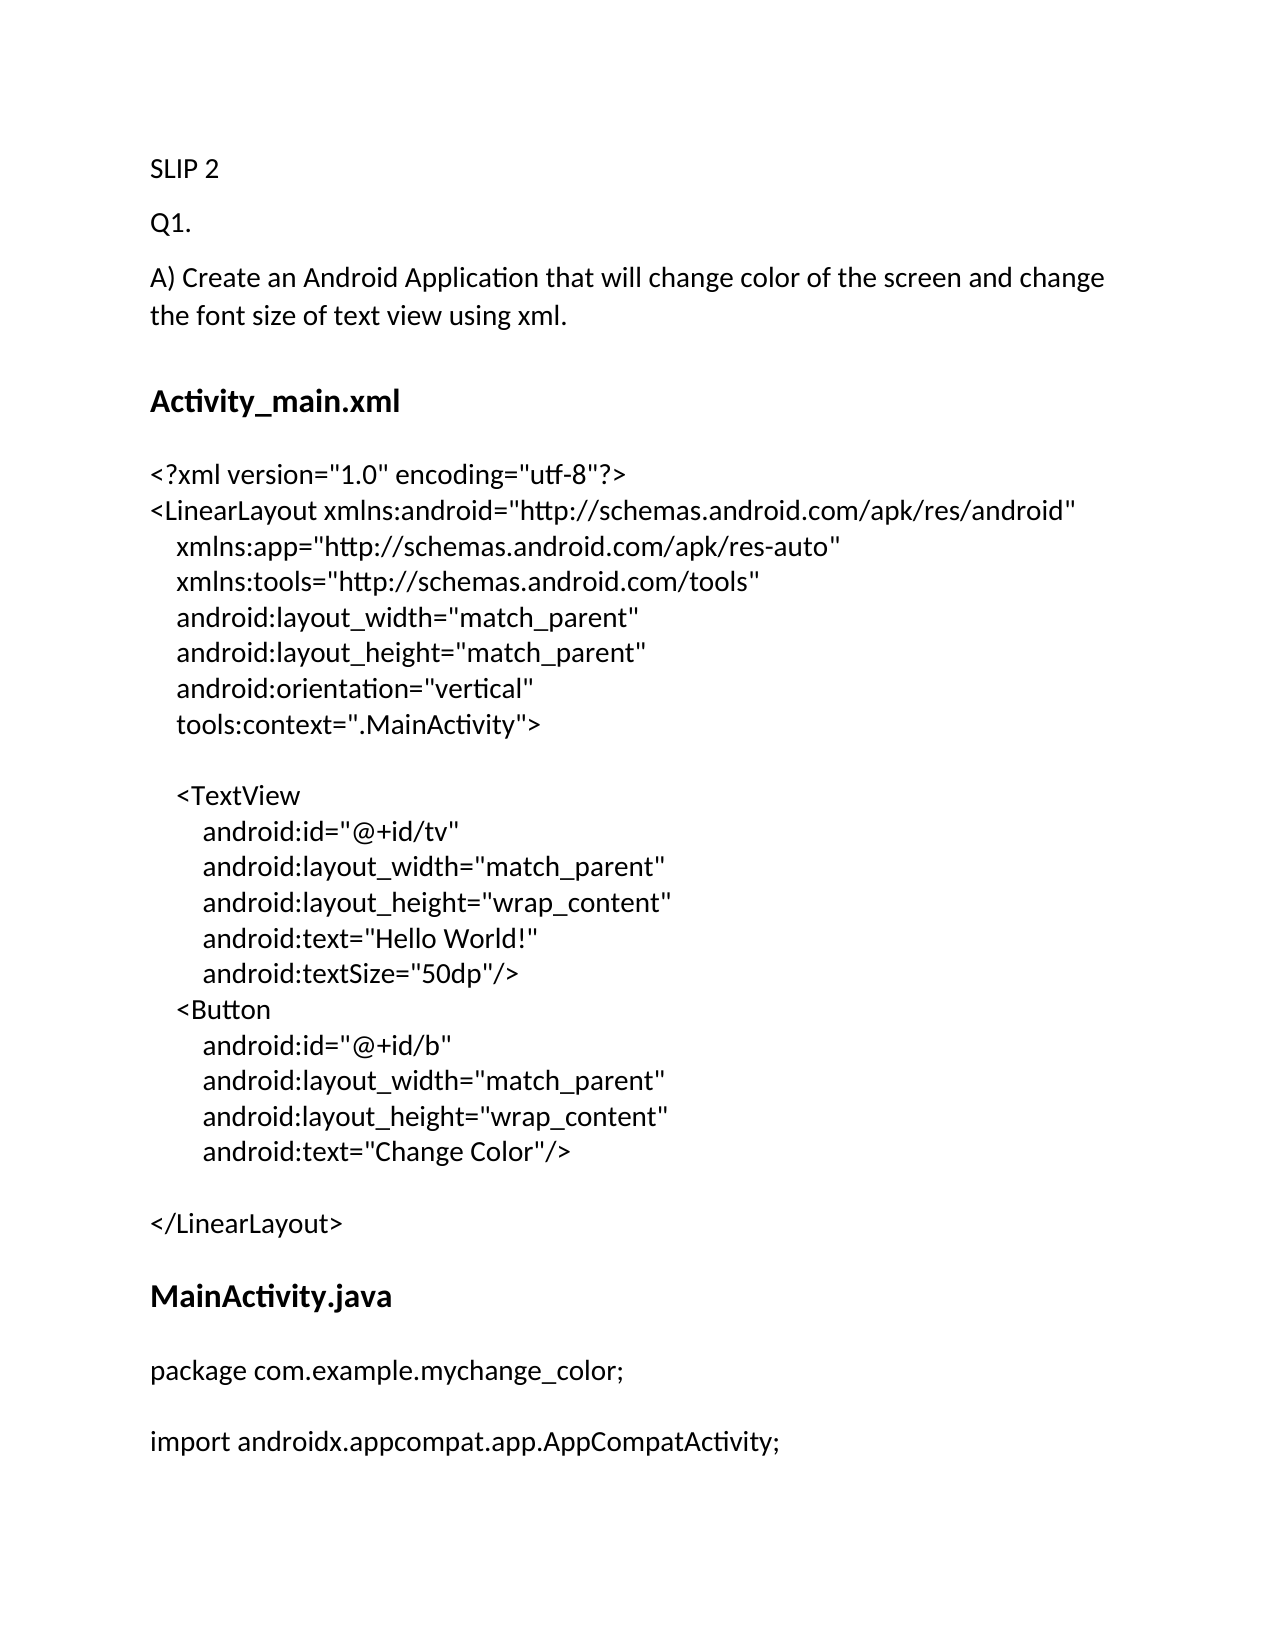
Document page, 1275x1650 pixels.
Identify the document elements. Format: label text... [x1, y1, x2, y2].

text <LinearLayout xmlns:android="http://schemas.android.com/apk/res/android" xmlns:app="http://schemas.android.com/apk/res-auto" xmlns:tools="http://schemas.android.com/tools" android:layout_width="match_parent" android:layout_height="match_parent" [150, 492, 1081, 670]
subtitle Activity_main.xml [150, 380, 1133, 421]
text <TextView android:id="@+id/tv" [176, 777, 461, 848]
text package com.example.mychange_color; [150, 1352, 1133, 1388]
text import androidx.appcompat.app.AppCompatActivity; [150, 1423, 1133, 1459]
text <?xml version="1.0" encoding="utf-8"?> [150, 456, 1133, 492]
text android:orientation="vertical" tools:context=".MainActivity"> [176, 670, 544, 741]
text android:layout_width="match_parent" android:layout_height="wrap_content" android:text="Change Color"/> [202, 1062, 672, 1169]
text </LinearLayout> [150, 1205, 1133, 1240]
text <Button android:id="@+id/b" [176, 991, 493, 1062]
text A) Create an Android Application that will change color of the screen and change the font size of text view using xml. [150, 259, 1133, 333]
text android:layout_width="match_parent" android:layout_height="wrap_content" android:text="Hello World!" android:textSize="50dp"/> [202, 848, 843, 991]
subtitle MainActivity.java [150, 1276, 1133, 1316]
text SLIP 2 Q1. [150, 150, 259, 240]
